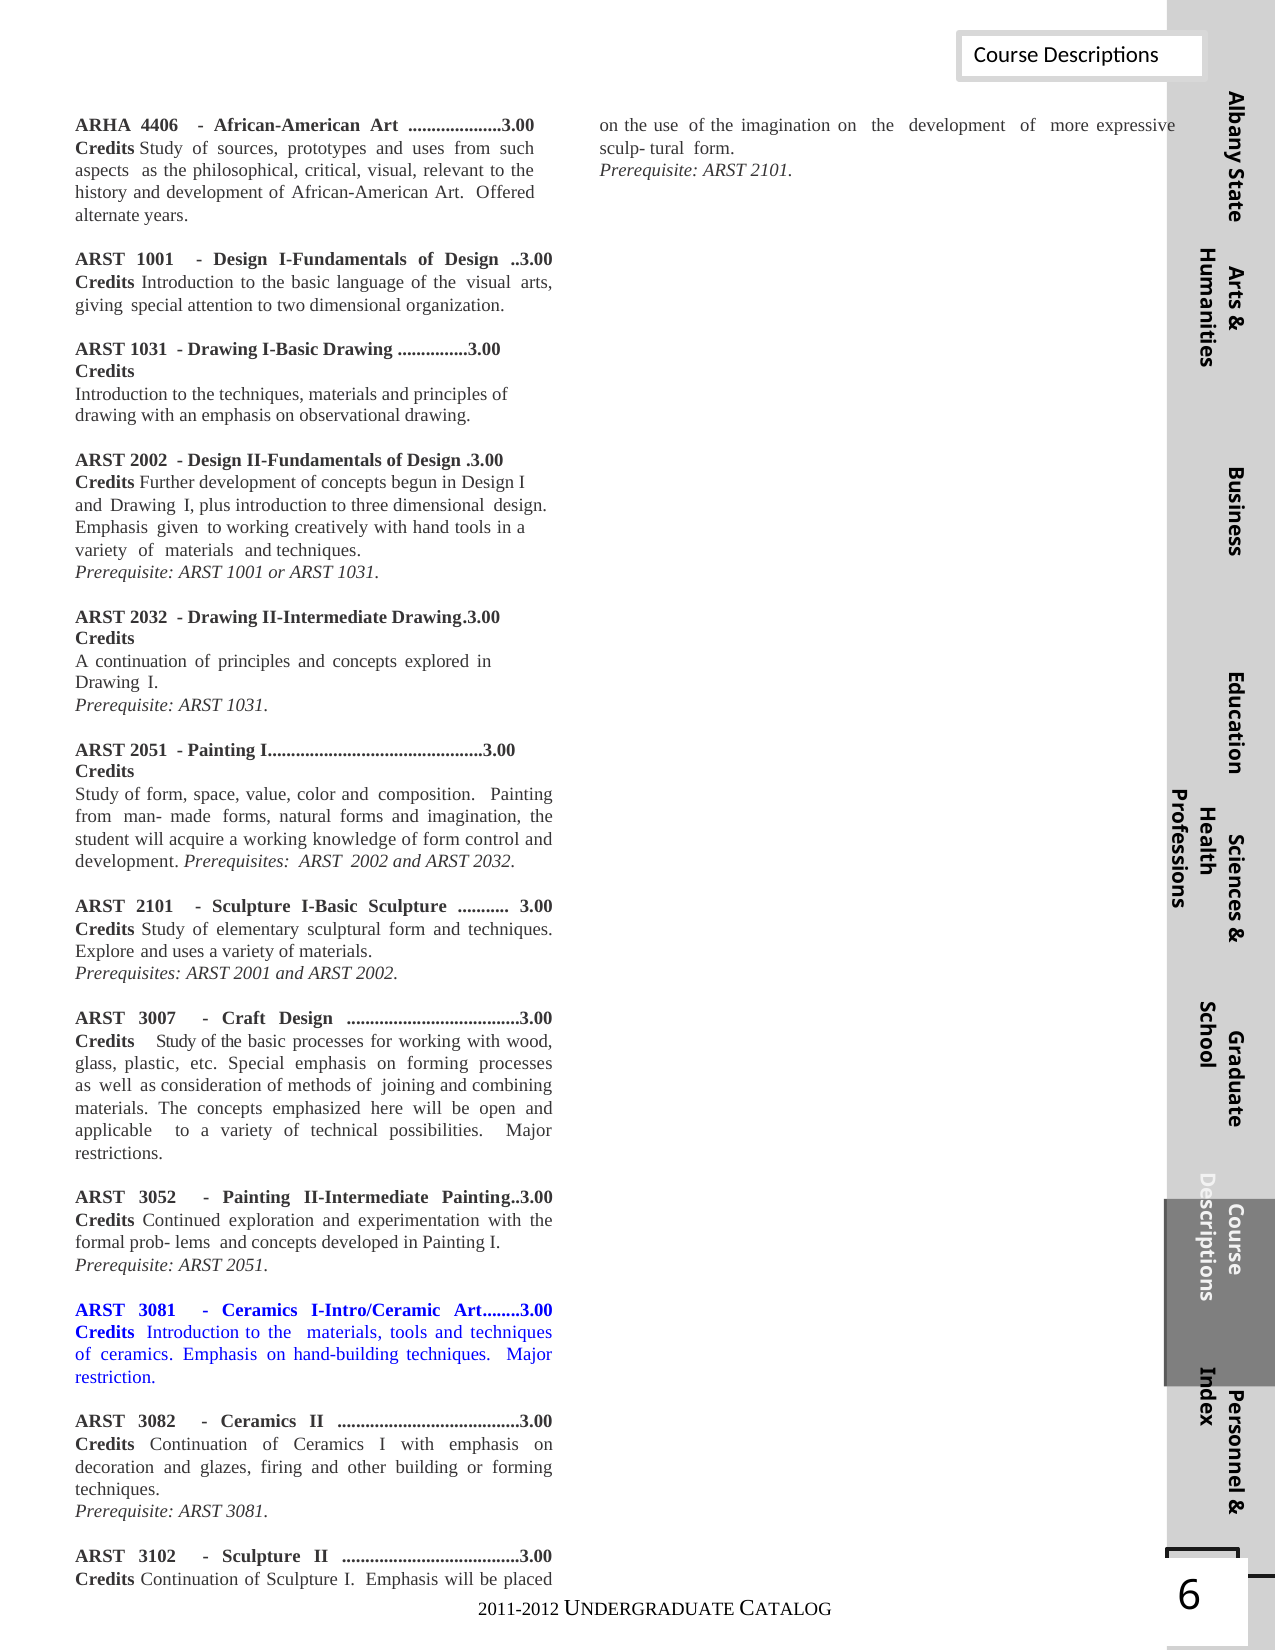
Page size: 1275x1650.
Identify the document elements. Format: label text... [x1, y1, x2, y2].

text ARST 1001 - Design I-Fundamentals of Design ..3.00 Credits Introduction to the basic language of the visual arts, giving special attention to two dimensional organization. [75, 248, 553, 315]
text ARST 3081 - Ceramics I-Intro/Ceramic Art........3.00 Credits Introduction to the materials, tools and techniques of ceramics. Emphasis on hand-building techniques. Major restriction. [75, 1298, 553, 1387]
text Prerequisite: ARST 3081. [75, 1501, 549, 1522]
text ARST 2051 - Painting I..............................................3.00 Credits [75, 739, 549, 782]
text ARST 2002 - Design II-Fundamentals of Design .3.00 Credits Further development of concepts begun in Design I and Drawing I, plus introduction to three dimensional design. Emphasis given to working creatively with hand tools in a variety of materials and techniques. [75, 449, 553, 560]
text ARST 3052 - Painting II-Intermediate Painting..3.00 Credits Continued exploration and experimentation with the formal prob- lems and concepts developed in Painting I. [75, 1186, 553, 1253]
text Prerequisite: ARST 2051. [75, 1254, 549, 1275]
text ARST 3102 - Sculpture II ......................................3.00 Credits Continuation of Sculpture I. Emphasis will be placed on the use of the imagination on the development of more expressive sculp- tural form. [75, 1545, 553, 1589]
text Study of form, space, value, color and composition. Painting from man- made forms, natural forms and imagination, the student will acquire a working knowledge of form control and development. Prerequisites: ARST 2002 and ARST 2032. [75, 783, 553, 872]
text ARST 3082 - Ceramics II .......................................3.00 Credits Continuation of Ceramics I with emphasis on decoration and glazes, firing and other building or forming techniques. [75, 1410, 553, 1500]
text ARST 2101 - Sculpture I-Basic Sculpture ........... 3.00 Credits Study of elementary sculptural form and techniques. Explore and uses a variety of materials. [75, 895, 553, 962]
text ARST 3102 - Sculpture II ......................................3.00 Credits Continuation of Sculpture I. Emphasis will be placed on the use of the imagination on the development of more expressive sculp- tural form. [599, 114, 1175, 158]
text A continuation of principles and concepts explored in Drawing I. [75, 650, 555, 693]
text ARHA 4406 - African-American Art ....................3.00 Credits Study of sources, prototypes and uses from such aspects as the philosophical, critical, visual, relevant to the history and development of African-American Art. Offered alternate years. [75, 114, 535, 225]
text Introduction to the techniques, materials and principles of drawing with an emphasis on observational drawing. [75, 383, 552, 426]
text ARST 2032 - Drawing II-Intermediate Drawing.3.00 Credits [75, 606, 549, 649]
text ARST 1031 - Drawing I-Basic Drawing ...............3.00 Credits [75, 338, 549, 381]
text ARST 3007 - Craft Design .....................................3.00 Credits Study of the basic processes for working with wood, glass, plastic, etc. Special emphasis on forming processes as well as consideration of methods of joining and combining materials. The concepts emphasized here will be open and applicable to a variety of technical possibilities. Major restrictions. [75, 1007, 553, 1163]
text Prerequisites: ARST 2001 and ARST 2002. [75, 963, 549, 984]
text Prerequisite: ARST 2101. [599, 159, 1172, 181]
text Prerequisite: ARST 1031. [75, 694, 549, 716]
text Prerequisite: ARST 1001 or ARST 1031. [75, 561, 549, 582]
